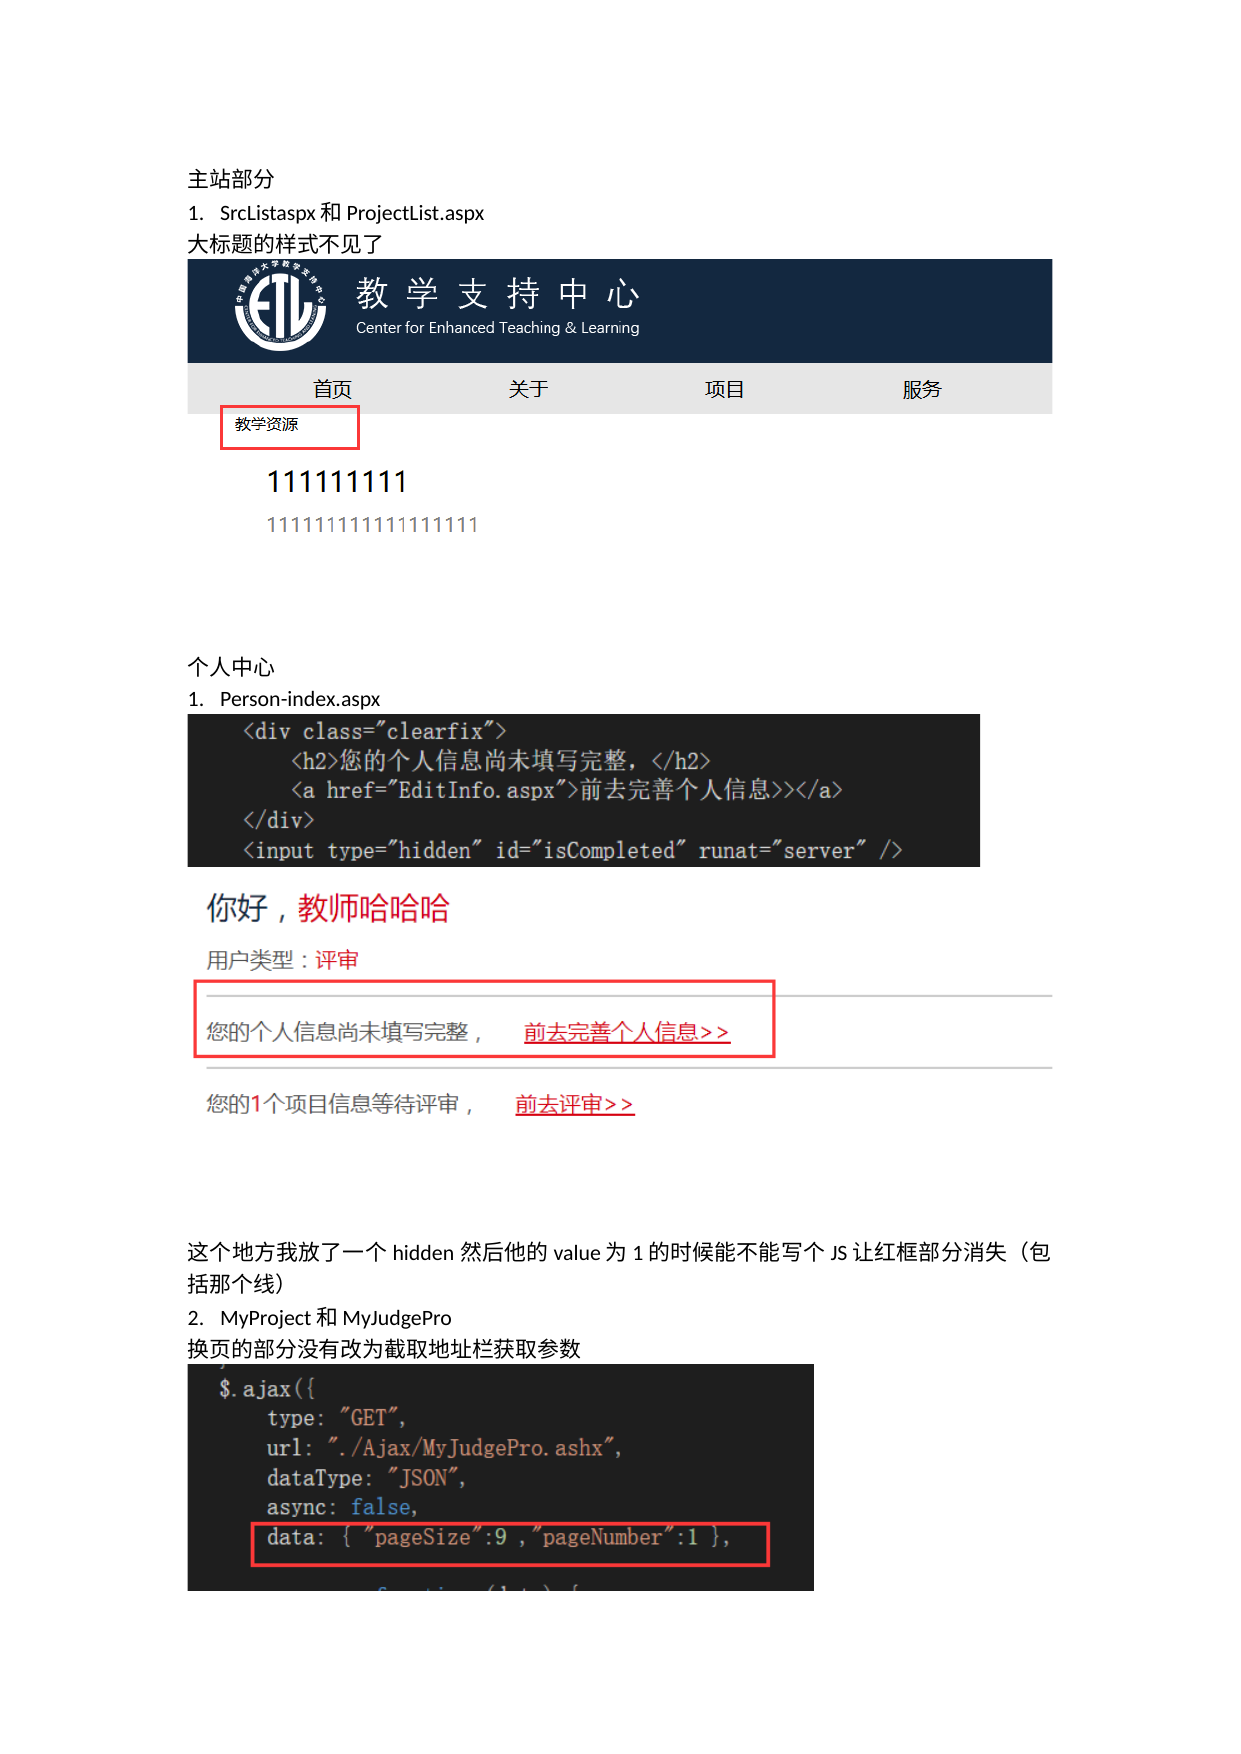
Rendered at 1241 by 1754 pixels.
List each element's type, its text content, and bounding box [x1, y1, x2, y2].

list 这个地方我放了一个hidden 然后他的value为1的时候能不能写个JS让红框部分消失（包括那个线） [187, 1234, 1053, 1299]
list 主站部分 [187, 162, 1053, 194]
list Person-index.aspx [187, 682, 1053, 714]
picture [187, 259, 1053, 588]
list SrcListaspx和ProjectList.aspx [187, 194, 1053, 227]
picture [187, 877, 1053, 1213]
list 大标题的样式不见了 [187, 227, 1053, 259]
picture [187, 714, 980, 867]
list 换页的部分没有改为截取地址栏获取参数 [187, 1332, 1053, 1364]
list 个人中心 [187, 649, 1053, 682]
list MyProject和MyJudgePro [187, 1299, 1053, 1332]
picture [187, 1364, 814, 1591]
